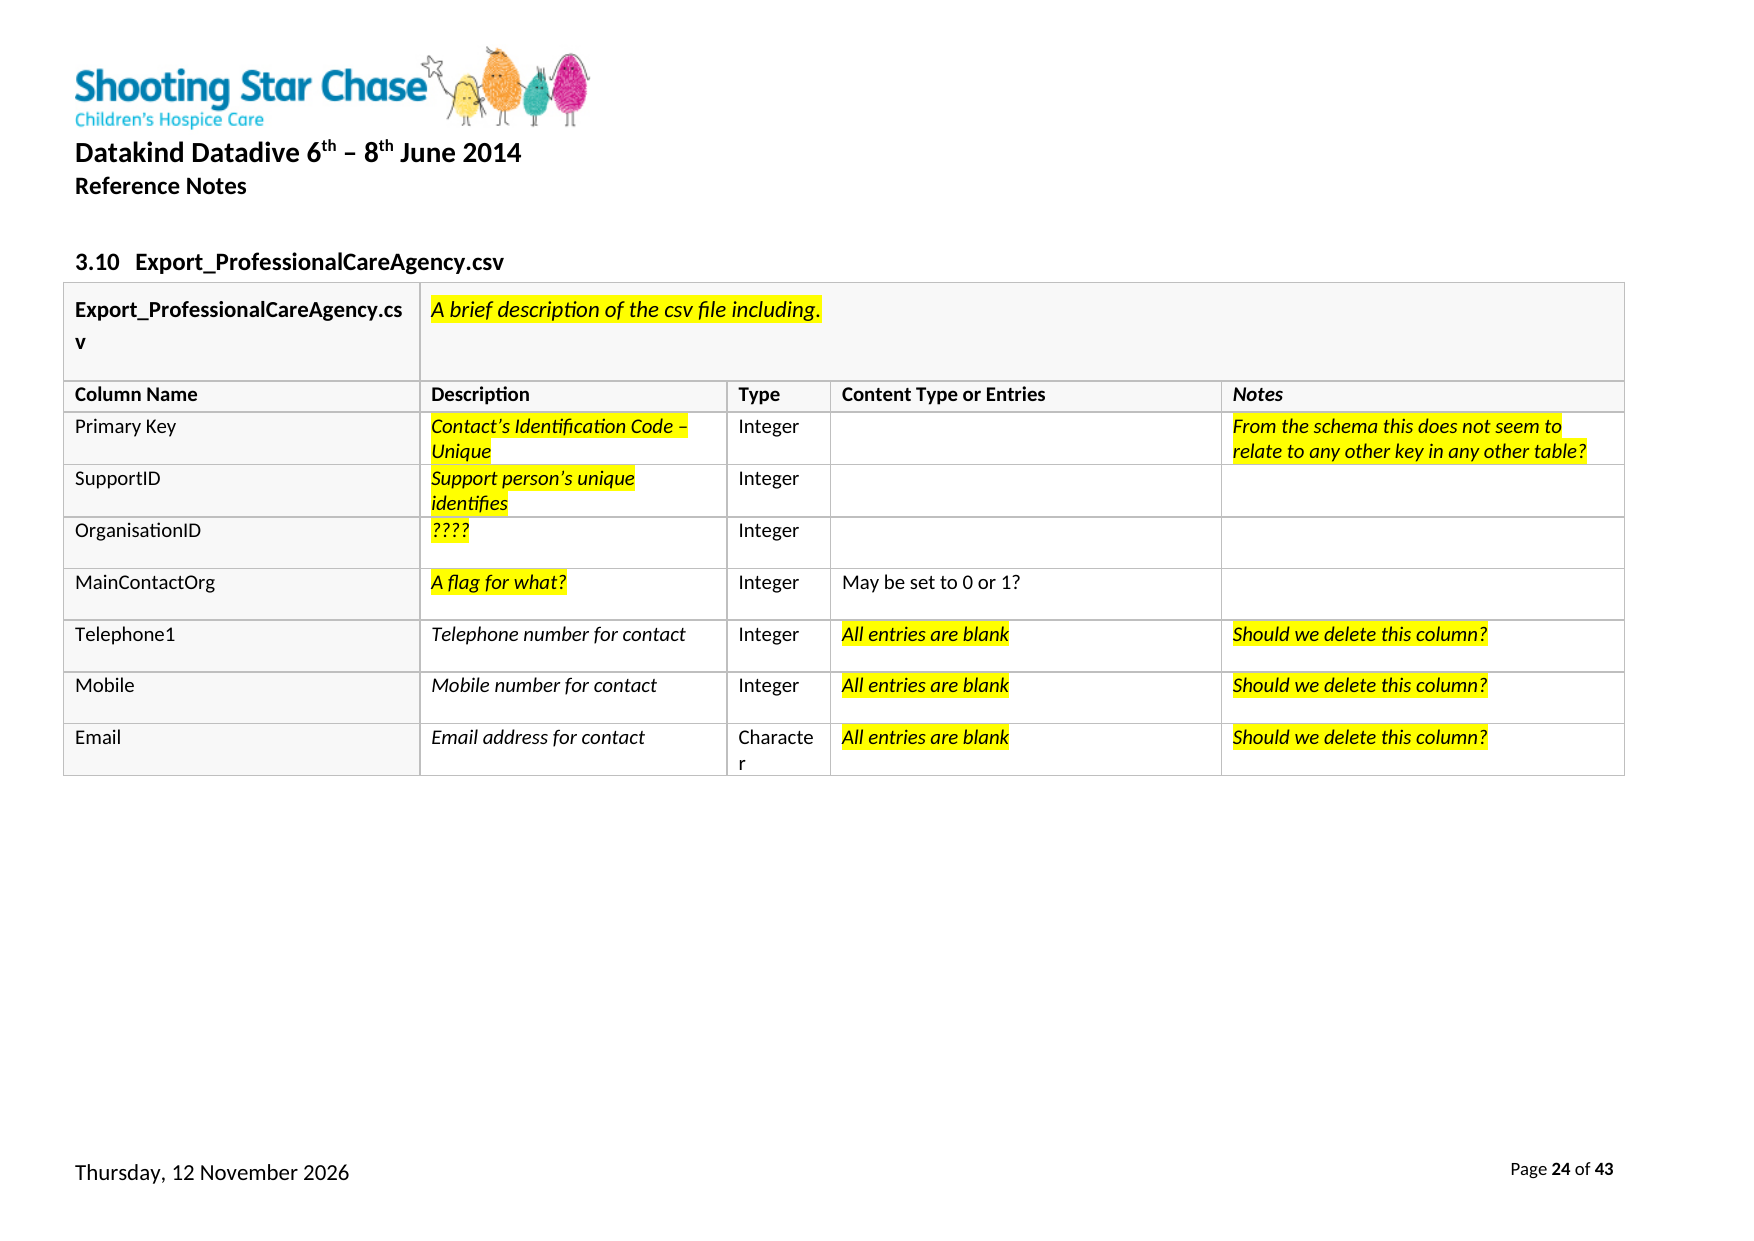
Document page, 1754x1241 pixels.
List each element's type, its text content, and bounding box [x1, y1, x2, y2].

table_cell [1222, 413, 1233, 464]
table_cell SupportID [64, 465, 419, 516]
table_cell [831, 413, 1221, 464]
table_cell Notes [1222, 382, 1624, 411]
table_cell May be set to 0 or 1? [831, 569, 1221, 619]
table_cell Integer [728, 413, 830, 464]
table_cell Telephone1 [64, 621, 419, 671]
table_cell Integer [728, 465, 830, 516]
table_header A brief description of the csv file including. [421, 283, 1624, 380]
table_cell Integer [728, 673, 830, 723]
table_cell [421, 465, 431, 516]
table_cell Email [64, 724, 419, 775]
table_cell All entries are blank [831, 621, 1221, 671]
table_cell [1222, 569, 1624, 619]
table_cell MainContactOrg [64, 569, 419, 619]
table_cell Email address for contact [421, 724, 726, 775]
table_header Export_ProfessionalCareAgency.csv [64, 283, 419, 380]
table_cell OrganisationID [64, 518, 419, 568]
table_cell Primary Key [64, 413, 419, 464]
table_cell Contact’s Identification Code – Unique [491, 413, 726, 464]
table_cell Integer [728, 569, 830, 619]
table_cell Mobile [64, 673, 419, 723]
table_cell [831, 518, 1221, 568]
table_cell Integer [728, 518, 830, 568]
table_cell [831, 465, 1221, 516]
table_cell [1222, 465, 1624, 516]
picture [75, 44, 591, 135]
table_cell Content Type or Entries [831, 382, 1221, 411]
table_cell Description [421, 382, 726, 411]
table_cell A flag for what? [421, 569, 726, 619]
subtitle Export_ProfessionalCareAgency.csv [75, 247, 1636, 277]
table_cell Character [728, 724, 830, 775]
table_cell Should we delete this column? [1222, 621, 1624, 671]
table_cell Mobile number for contact [421, 673, 726, 723]
table_cell Should we delete this column? [1222, 724, 1624, 775]
table_cell ???? [421, 518, 726, 568]
table_cell Column Name [64, 382, 419, 411]
table_cell All entries are blank [831, 673, 1221, 723]
table_cell [1222, 518, 1624, 568]
table_cell Telephone number for contact [421, 621, 726, 671]
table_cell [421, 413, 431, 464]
table_cell Should we delete this column? [1222, 673, 1624, 723]
table_cell Support person’s unique identifies [508, 465, 726, 516]
table_cell Type [728, 382, 830, 411]
table_cell Integer [728, 621, 830, 671]
table_cell All entries are blank [831, 724, 1221, 775]
